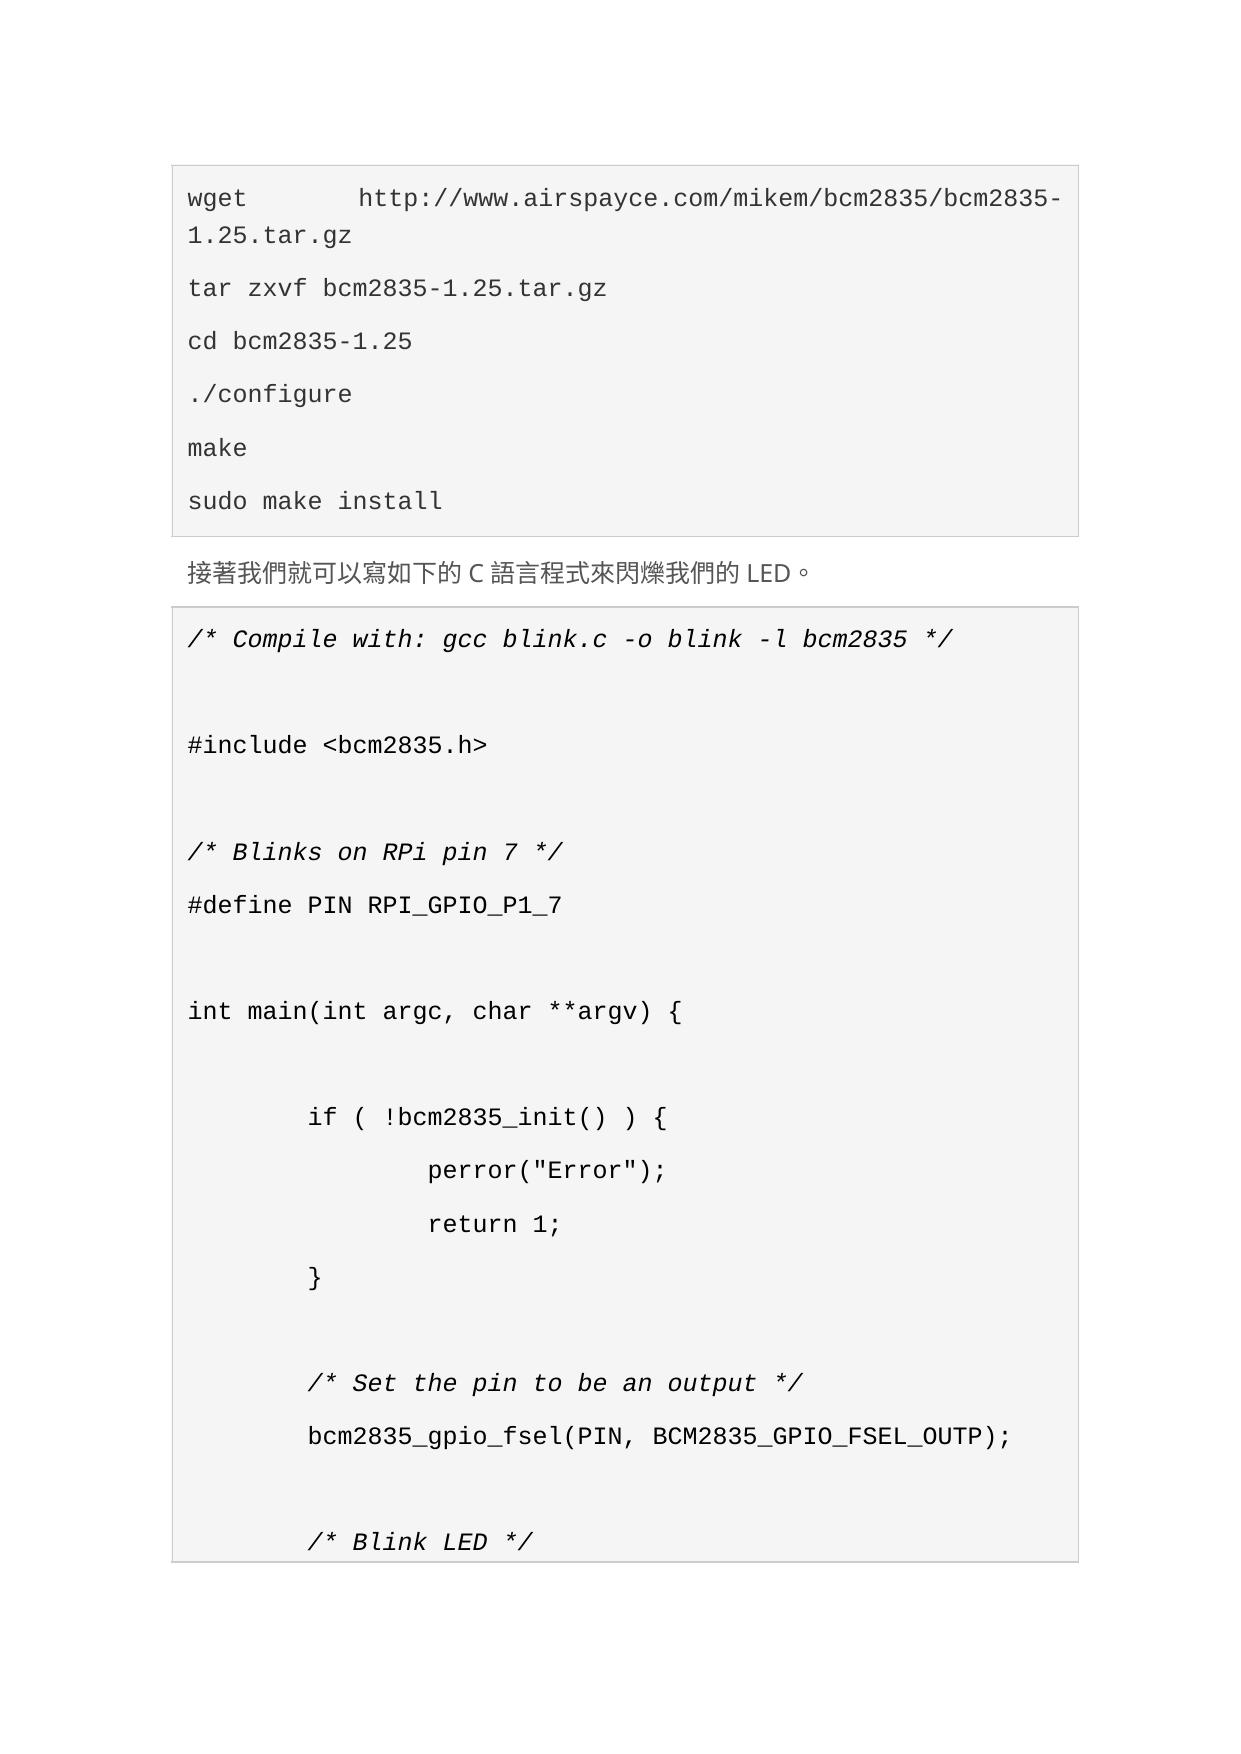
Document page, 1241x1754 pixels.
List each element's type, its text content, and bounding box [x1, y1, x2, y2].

text perror("Error"); [173, 1137, 1078, 1191]
text /* Compile with: gcc blink.c -o blink -l bcm2835 */ [173, 608, 1078, 659]
text /* Blink LED */ [173, 1509, 1078, 1561]
text sudo make install [173, 468, 1078, 536]
text bcm2835_gpio_fsel(PIN, BCM2835_GPIO_FSEL_OUTP); [173, 1403, 1078, 1456]
text #define PIN RPI_GPIO_P1_7 [173, 872, 1078, 925]
text /* Blinks on RPi pin 7 */ [173, 819, 1078, 872]
text 接著我們就可以寫如下的 C 語言程式來閃爍我們的 LED。 [187, 553, 1063, 591]
text ./configure [173, 361, 1078, 414]
text if ( !bcm2835_init() ) { [173, 1084, 1078, 1137]
text wget http://www.airspayce.com/mikem/bcm2835/bcm2835-1.25.tar.gz [173, 166, 1078, 255]
text return 1; [173, 1191, 1078, 1244]
text int main(int argc, char **argv) { [173, 978, 1078, 1031]
text make [173, 414, 1078, 468]
text /* Set the pin to be an output */ [173, 1350, 1078, 1403]
text #include <bcm2835.h> [173, 712, 1078, 766]
text tar zxvf bcm2835-1.25.tar.gz [173, 255, 1078, 308]
text } [173, 1244, 1078, 1297]
text cd bcm2835-1.25 [173, 308, 1078, 361]
